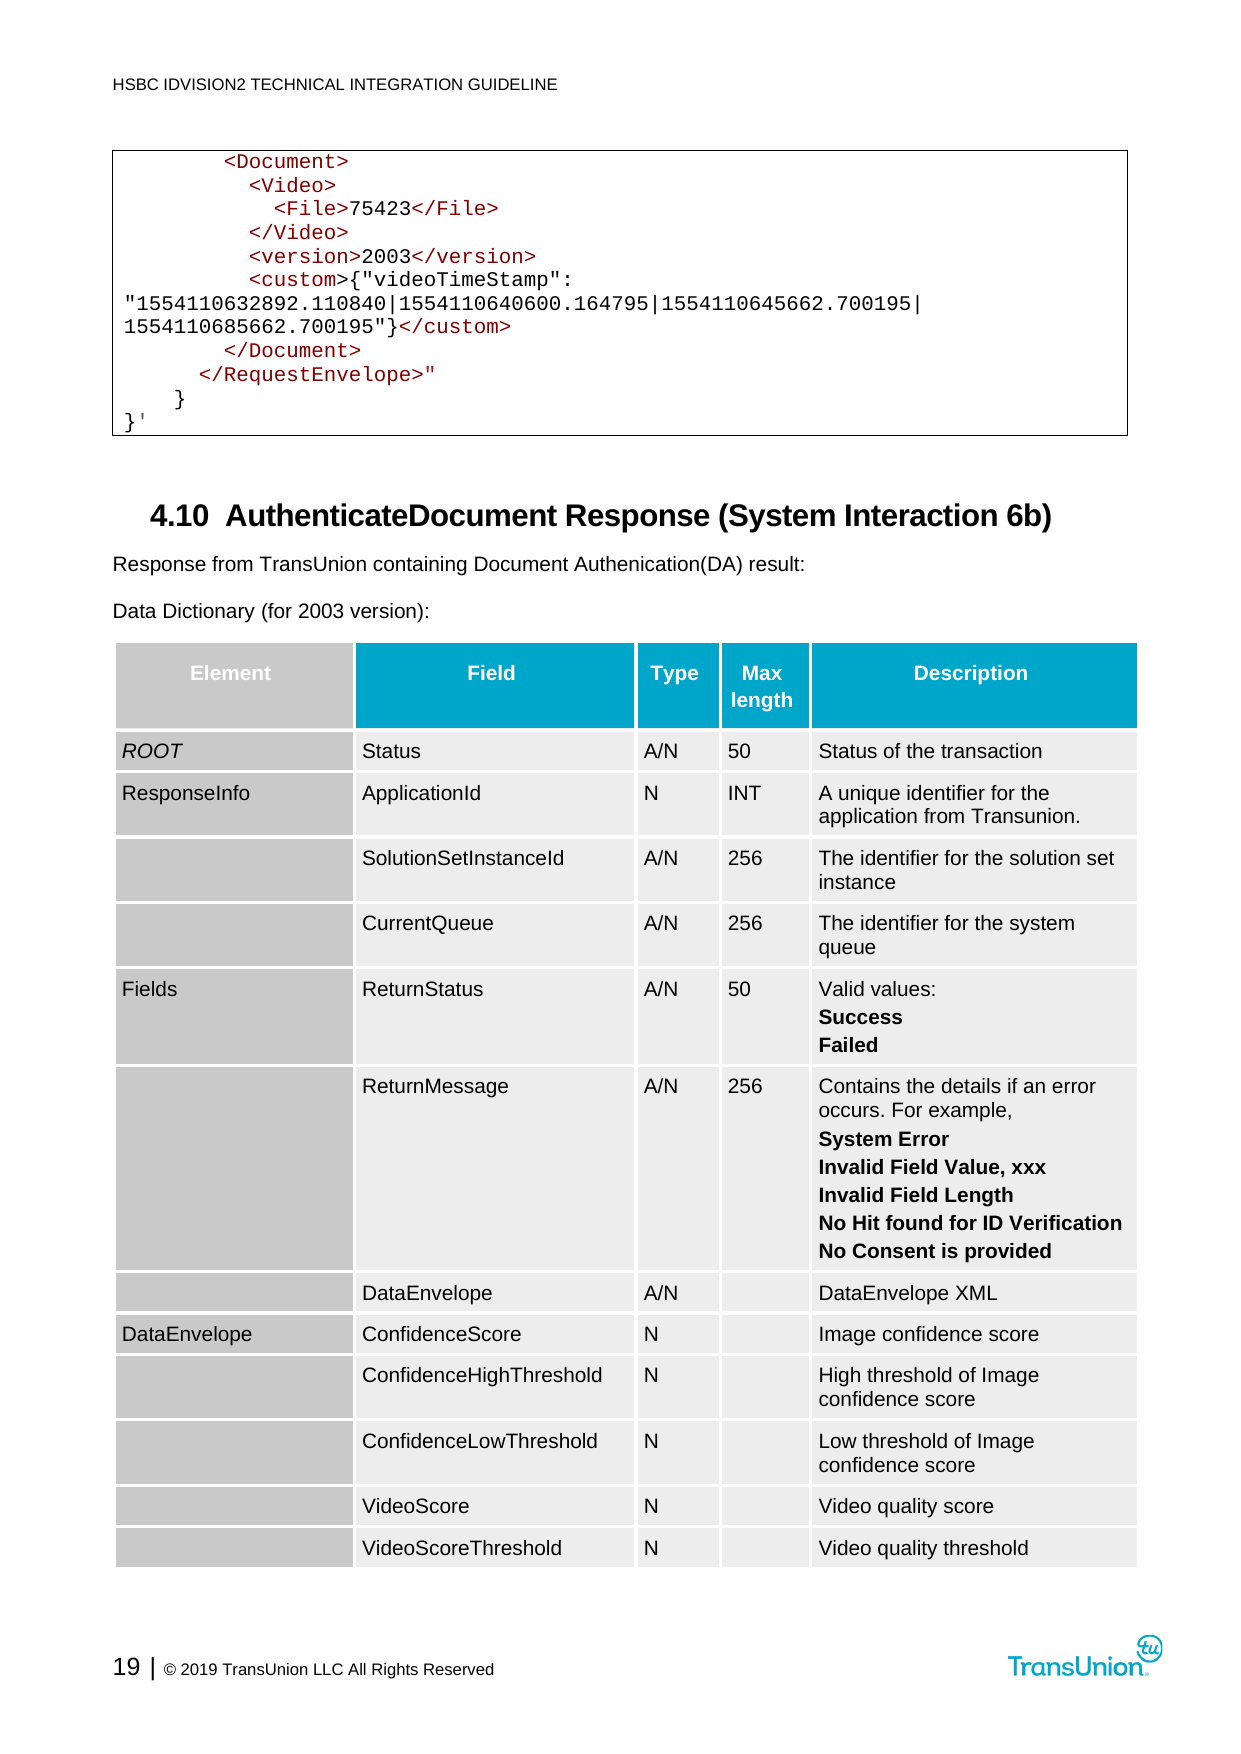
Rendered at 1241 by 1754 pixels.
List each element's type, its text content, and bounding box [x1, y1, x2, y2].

table_header Max length [722, 643, 809, 728]
table_cell ConfidenceScore [356, 1315, 634, 1353]
table_cell A/N [638, 732, 719, 770]
text Data Dictionary (for 2003 version): [112, 599, 1128, 623]
table_cell A/N [638, 1273, 719, 1311]
table_cell [722, 1356, 809, 1418]
table_cell N [638, 1421, 719, 1484]
table_cell 50 [722, 732, 809, 770]
table_cell N [638, 1487, 719, 1525]
subtitle AuthenticateDocument Response (System Interaction 6b) [150, 497, 1128, 533]
table_cell [116, 904, 353, 966]
table_cell [116, 1356, 353, 1418]
table_cell [116, 1067, 353, 1270]
table_cell INT [722, 773, 809, 835]
table_cell A/N [638, 904, 719, 966]
table_cell 256 [722, 1067, 809, 1270]
table_cell SolutionSetInstanceId [356, 839, 634, 901]
table_cell ConfidenceLowThreshold [356, 1421, 634, 1484]
table_cell CurrentQueue [356, 904, 634, 966]
table_cell Contains the details if an error occurs. For example, System Error Invalid Field Value, xxx Invalid Field Length No Hit found for ID Verification No Consent is provided [812, 1067, 1137, 1270]
table_header Field [356, 643, 634, 728]
table_cell [116, 1487, 353, 1525]
table_cell [722, 1421, 809, 1484]
table_cell N [638, 1356, 719, 1418]
table_cell N [638, 1528, 719, 1567]
table_cell [722, 1487, 809, 1525]
table_header Type [638, 643, 719, 728]
table_cell ROOT [116, 732, 353, 770]
table_cell 256 [722, 904, 809, 966]
table_cell Video quality threshold [812, 1528, 1137, 1567]
picture [1008, 1635, 1163, 1676]
table_cell [722, 1528, 809, 1567]
table_cell VideoScore [356, 1487, 634, 1525]
table_cell A unique identifier for the application from Transunion. [812, 773, 1137, 835]
table_cell Status of the transaction [812, 732, 1137, 770]
table_cell Fields [116, 969, 353, 1064]
table_cell A/N [638, 1067, 719, 1270]
table_cell 50 [722, 969, 809, 1064]
table_cell ReturnMessage [356, 1067, 634, 1270]
table_cell N [638, 1315, 719, 1353]
table_cell Low threshold of Image confidence score [812, 1421, 1137, 1484]
table_cell [722, 1315, 809, 1353]
table_cell High threshold of Image confidence score [812, 1356, 1137, 1418]
table_cell [116, 1528, 353, 1567]
table_cell [116, 839, 353, 901]
table_cell The identifier for the system queue [812, 904, 1137, 966]
table_cell ApplicationId [356, 773, 634, 835]
table_cell A/N [638, 839, 719, 901]
table_header Element [116, 643, 353, 728]
table_cell Status [356, 732, 634, 770]
table_cell ReturnStatus [356, 969, 634, 1064]
table_cell [722, 1273, 809, 1311]
table_cell DataEnvelope XML [812, 1273, 1137, 1311]
table_cell ConfidenceHighThreshold [356, 1356, 634, 1418]
table_cell DataEnvelope [116, 1315, 353, 1353]
table_cell Image confidence score [812, 1315, 1137, 1353]
table_cell Valid values: Success Failed [812, 969, 1137, 1064]
table_header Description [812, 643, 1137, 728]
table_cell N [638, 773, 719, 835]
table_cell [116, 1421, 353, 1484]
table_cell 256 [722, 839, 809, 901]
table_cell Video quality score [812, 1487, 1137, 1525]
table_cell [116, 1273, 353, 1311]
table_cell VideoScoreThreshold [356, 1528, 634, 1567]
text Response from TransUnion containing Document Authenication(DA) result: [112, 551, 1128, 575]
table_cell ResponseInfo [116, 773, 353, 835]
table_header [113, 151, 1127, 435]
table_cell A/N [638, 969, 719, 1064]
table_cell The identifier for the solution set instance [812, 839, 1137, 901]
table_cell DataEnvelope [356, 1273, 634, 1311]
